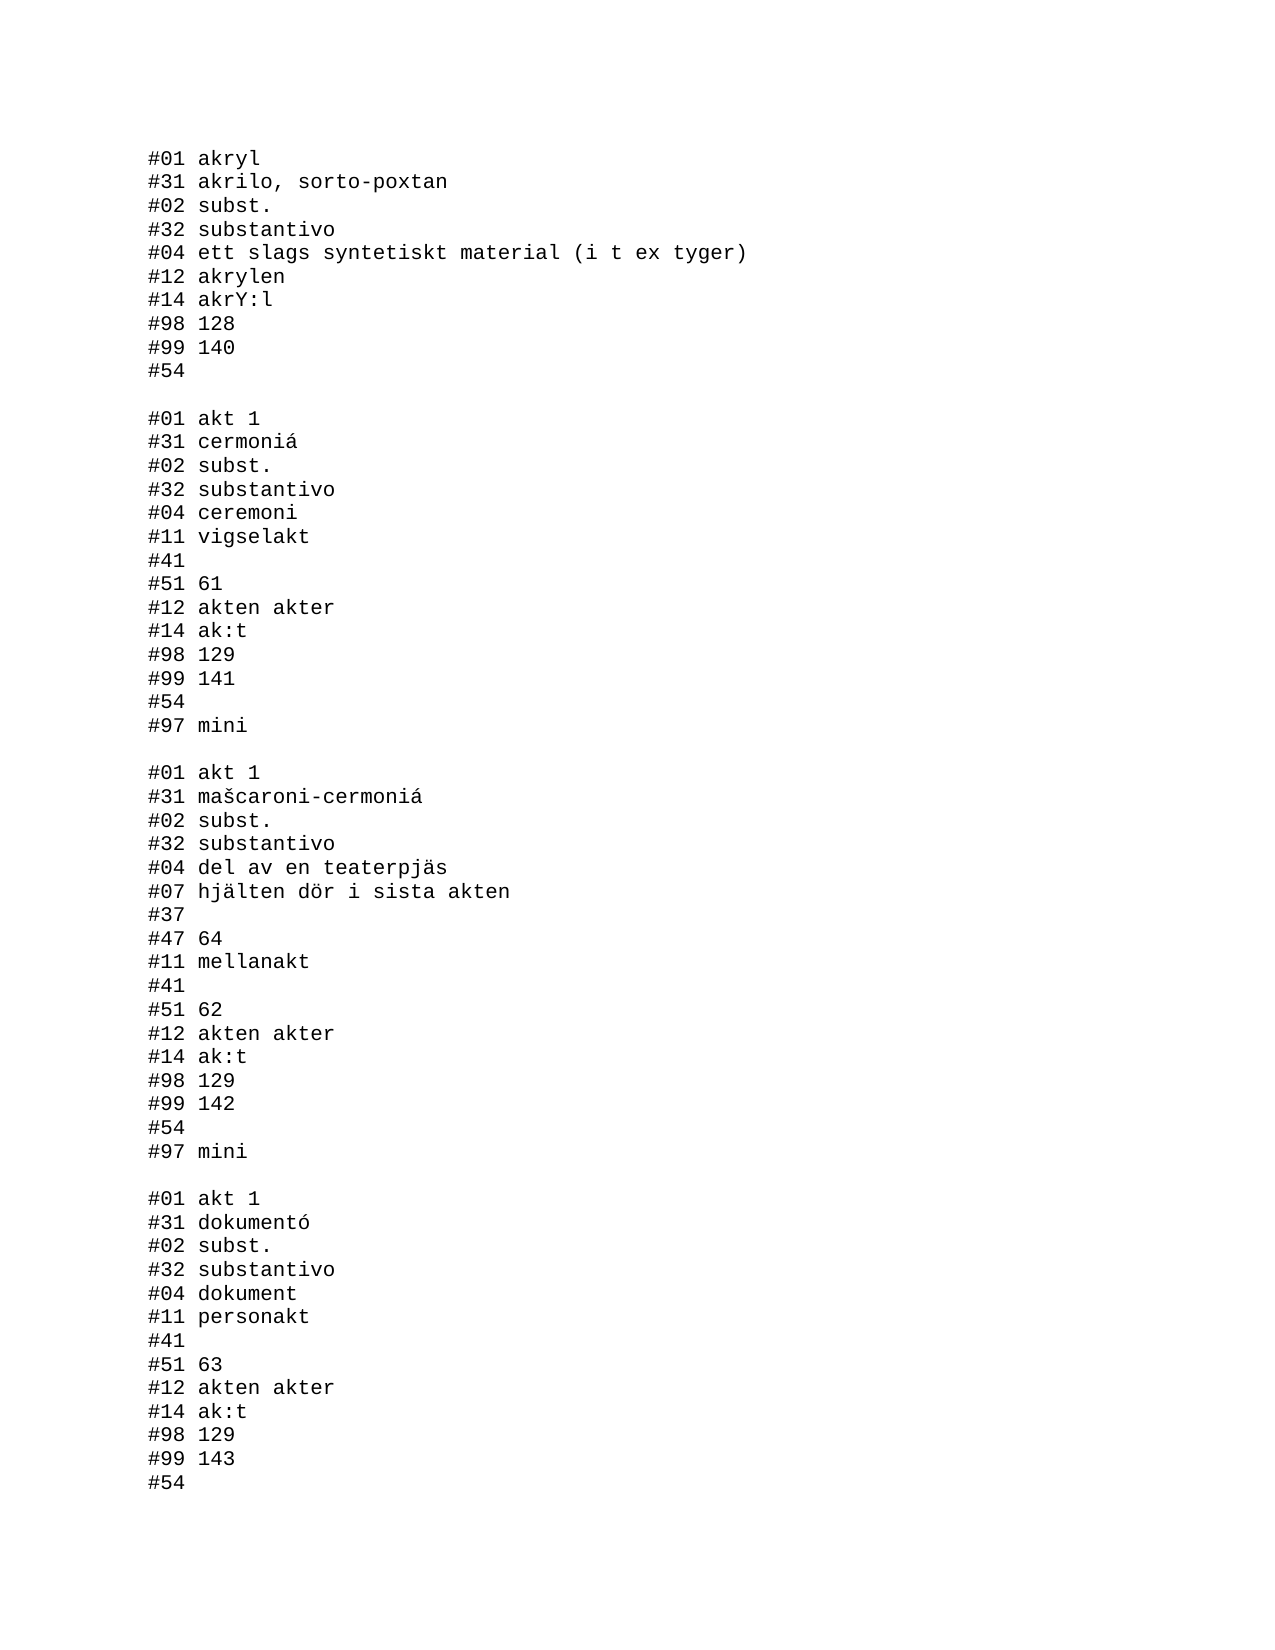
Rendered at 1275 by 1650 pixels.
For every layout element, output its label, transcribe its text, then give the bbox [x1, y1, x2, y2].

text #04 ett slags syntetiskt material (i t ex tyger) [148, 242, 1127, 266]
text #02 subst. [148, 455, 1127, 479]
text #98 129 [148, 1070, 1127, 1093]
text #41 [148, 549, 1127, 573]
text #31 akrilo, sorto-poxtan [148, 171, 1127, 195]
text #14 ak:t [148, 1046, 1127, 1070]
text #99 141 [148, 668, 1127, 691]
text #07 hjälten dör i sista akten [148, 881, 1127, 904]
text #54 [148, 360, 1127, 384]
text #32 substantivo [148, 218, 1127, 242]
text #32 substantivo [148, 1259, 1127, 1283]
text #97 mini [148, 715, 1127, 739]
text #99 140 [148, 337, 1127, 360]
text #98 129 [148, 1424, 1127, 1448]
text #31 mašcaroni-cermoniá [148, 786, 1127, 810]
text #47 64 [148, 928, 1127, 952]
text #41 [148, 975, 1127, 999]
text #37 [148, 904, 1127, 928]
text #51 61 [148, 573, 1127, 597]
text #32 substantivo [148, 833, 1127, 857]
text #54 [148, 1117, 1127, 1141]
text #02 subst. [148, 1235, 1127, 1259]
text #04 dokument [148, 1283, 1127, 1306]
text #01 akt 1 [148, 762, 1127, 786]
text #01 akryl [148, 148, 1127, 171]
text #51 62 [148, 999, 1127, 1022]
text #04 del av en teaterpjäs [148, 857, 1127, 881]
text #31 cermoniá [148, 431, 1127, 455]
text #04 ceremoni [148, 502, 1127, 526]
text #11 vigselakt [148, 526, 1127, 549]
text #32 substantivo [148, 479, 1127, 502]
text #14 ak:t [148, 621, 1127, 644]
text #98 129 [148, 644, 1127, 668]
text #51 63 [148, 1353, 1127, 1377]
text #02 subst. [148, 810, 1127, 833]
text #98 128 [148, 313, 1127, 337]
text #02 subst. [148, 195, 1127, 218]
text #41 [148, 1330, 1127, 1353]
text #11 mellanakt [148, 952, 1127, 975]
text #14 ak:t [148, 1401, 1127, 1424]
text #01 akt 1 [148, 408, 1127, 431]
text #12 akrylen [148, 266, 1127, 289]
text #97 mini [148, 1141, 1127, 1164]
text #99 142 [148, 1093, 1127, 1117]
text #54 [148, 691, 1127, 715]
text #14 akrY:l [148, 289, 1127, 313]
text #11 personakt [148, 1306, 1127, 1330]
text #01 akt 1 [148, 1188, 1127, 1212]
text #12 akten akter [148, 1022, 1127, 1046]
text #54 [148, 1472, 1127, 1495]
text #99 143 [148, 1448, 1127, 1472]
text #12 akten akter [148, 1377, 1127, 1401]
text #12 akten akter [148, 597, 1127, 621]
text #31 dokumentó [148, 1212, 1127, 1235]
